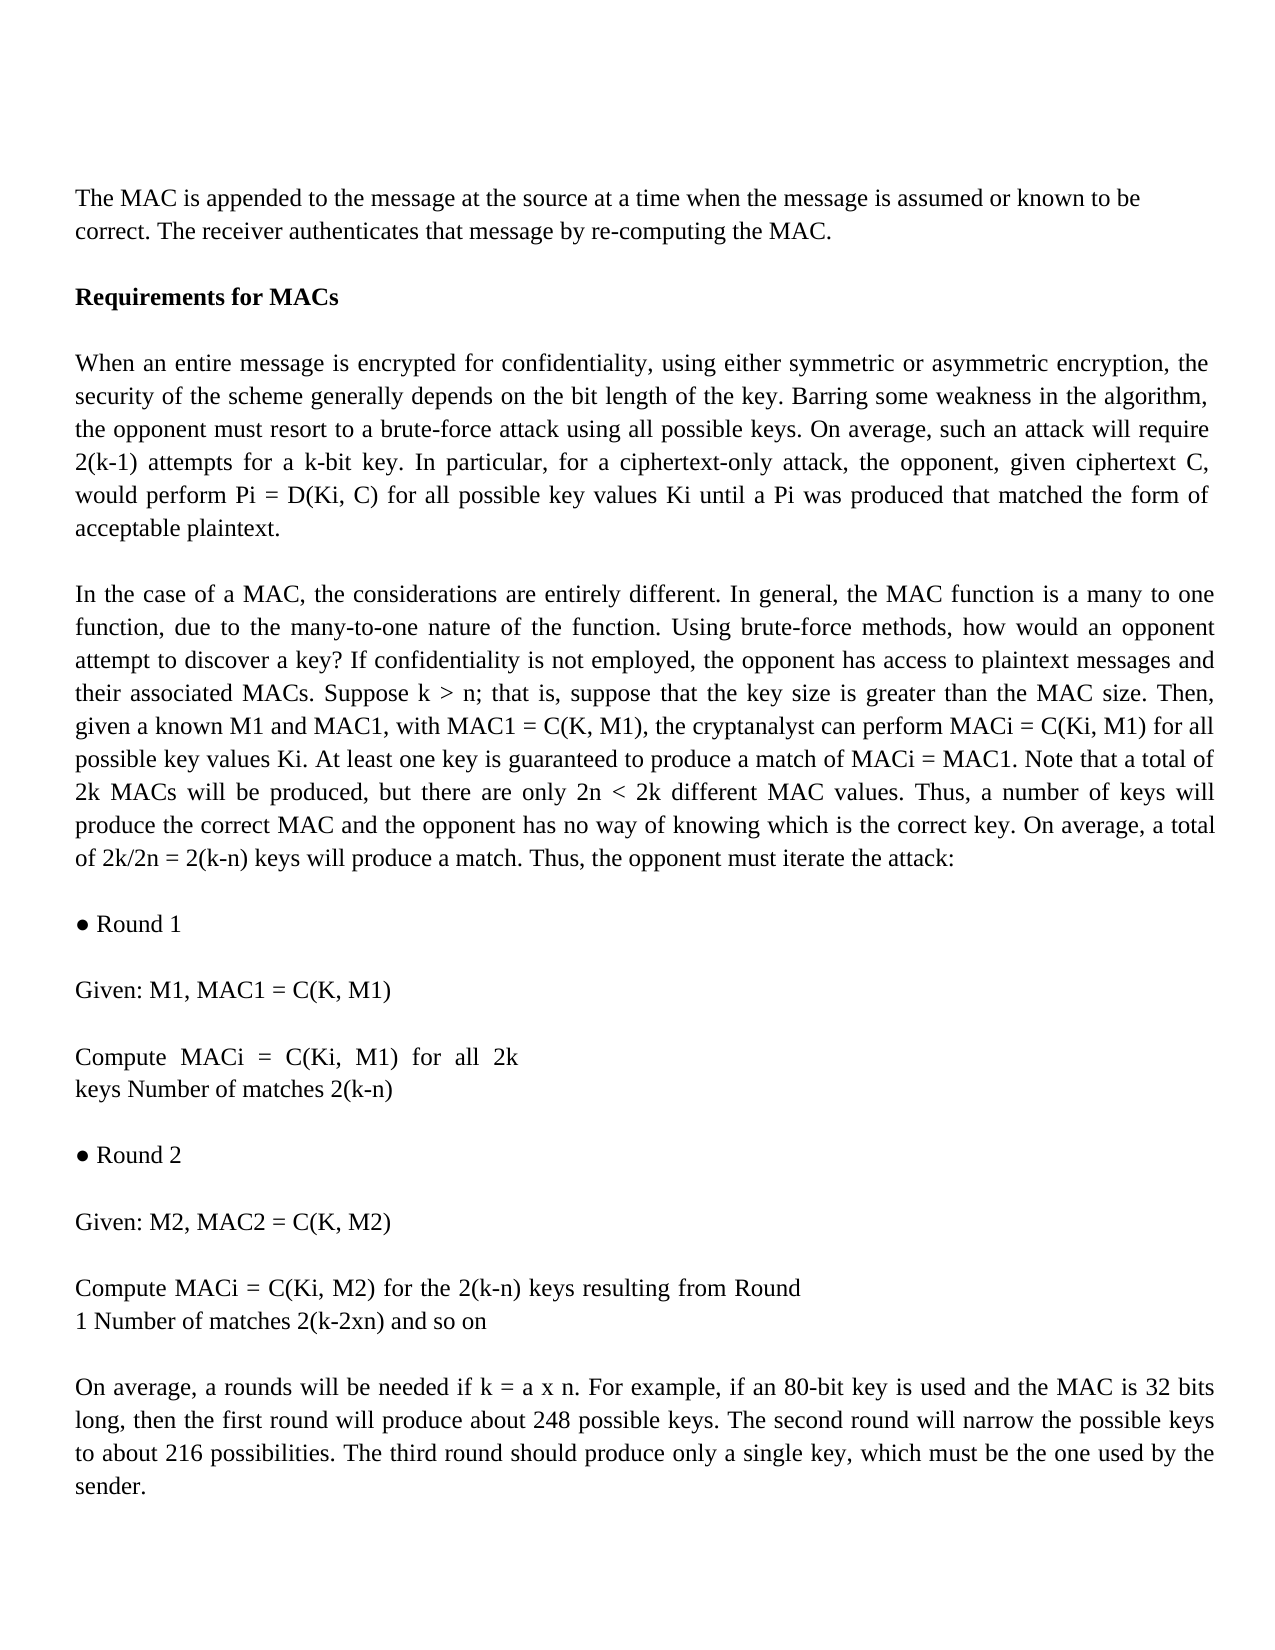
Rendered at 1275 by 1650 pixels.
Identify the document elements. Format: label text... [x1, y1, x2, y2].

text On average, a rounds will be needed if k = a x n. For example, if an 80-bit key is used and the MAC is 32 bits long, then the first round will produce about 248 possible keys. The second round will narrow the possible keys to about 216 possibilities. The third round should produce only a single key, which must be the one used by the sender. [75, 1372, 1217, 1499]
text The MAC is appended to the message at the source at a time when the message is assumed or known to be correct. The receiver authenticates that message by re-computing the MAC. [75, 183, 1142, 245]
text When an entire message is encrypted for confidentiality, using either symmetric or asymmetric encryption, the security of the scheme generally depends on the bit length of the key. Barring some weakness in the algorithm, the opponent must resort to a brute-force attack using all possible keys. On average, such an attack will require 2(k-1) attempts for a k-bit key. In particular, for a ciphertext-only attack, the opponent, given ciphertext C, would perform Pi = D(Ki, C) for all possible key values Ki until a Pi was produced that matched the form of acceptable plaintext. [75, 348, 1210, 542]
text ● Round 2 [75, 1141, 1217, 1169]
text ● Round 1 [75, 909, 1217, 938]
text In the case of a MAC, the considerations are entirely different. In general, the MAC function is a many to one function, due to the many-to-one nature of the function. Using brute-force methods, how would an opponent attempt to discover a key? If confidentiality is not employed, the opponent has access to plaintext messages and their associated MACs. Suppose k > n; that is, suppose that the key size is greater than the MAC size. Then, given a known M1 and MAC1, with MAC1 = C(K, M1), the cryptanalyst can perform MACi = C(Ki, M1) for all possible key values Ki. At least one key is guaranteed to produce a match of MACi = MAC1. Note that a total of 2k MACs will be produced, but there are only 2n < 2k different MAC values. Thus, a number of keys will produce the correct MAC and the opponent has no way of knowing which is the correct key. On average, a total of 2k/2n = 2(k-n) keys will produce a match. Thus, the opponent must iterate the attack: [75, 579, 1217, 872]
text Compute MACi = C(Ki, M2) for the 2(k-n) keys resulting from Round 1 Number of matches 2(k-2xn) and so on [75, 1273, 802, 1334]
text Given: M2, MAC2 = C(K, M2) [75, 1207, 1217, 1235]
text Requirements for MACs [75, 282, 1217, 311]
text Compute MACi = C(Ki, M1) for all 2k keys Number of matches 2(k-n) [75, 1042, 519, 1103]
text Given: M1, MAC1 = C(K, M1) [75, 976, 1217, 1004]
